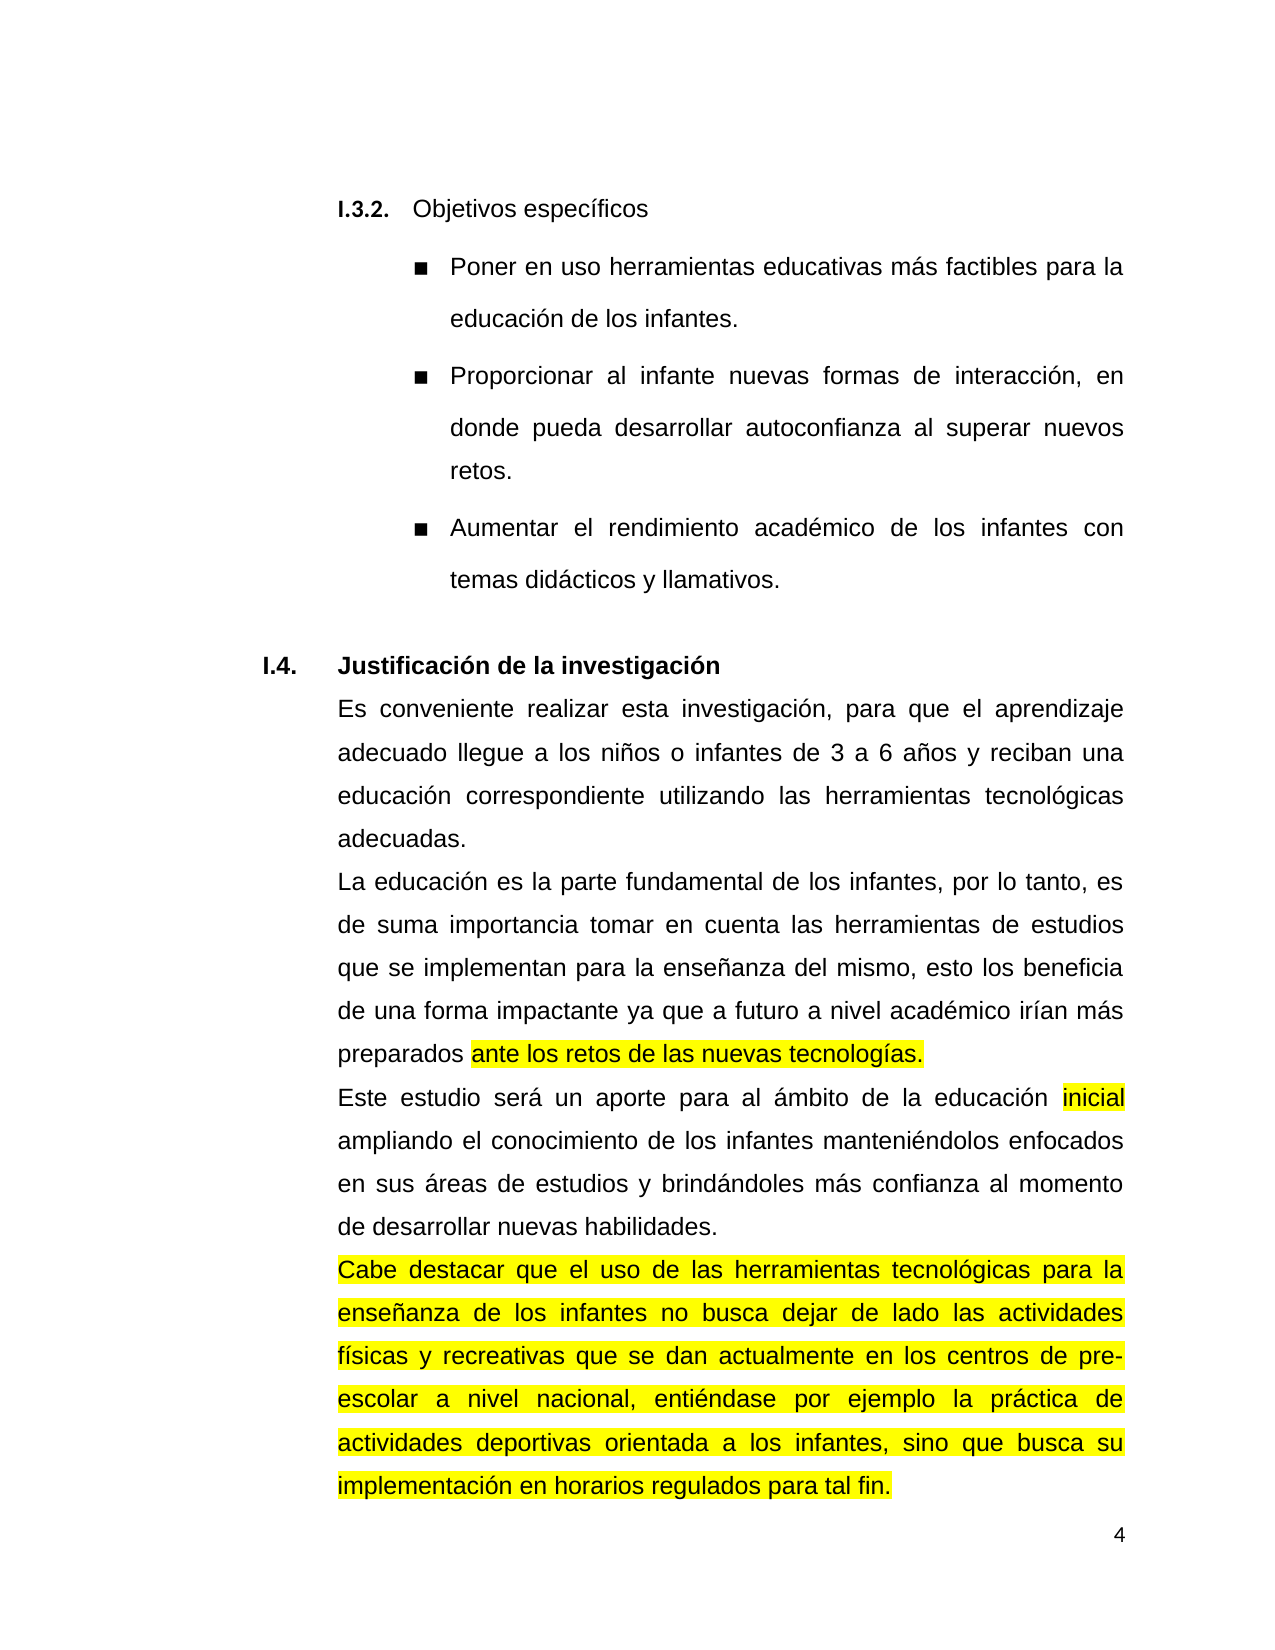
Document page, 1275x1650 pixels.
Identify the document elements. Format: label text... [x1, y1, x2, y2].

text Este estudio será un aporte para al ámbito de la educación inicial ampliando el conocimiento de los infantes manteniéndolos enfocados en sus áreas de estudios y brindándoles más confianza al momento de desarrollar nuevas habilidades. [337, 1083, 1125, 1241]
text La educación es la parte fundamental de los infantes, por lo tanto, es de suma importancia tomar en cuenta las herramientas de estudios que se implementan para la enseñanza del mismo, esto los beneficia de una forma impactante ya que a futuro a nivel académico irían más preparados ante los retos de las nuevas tecnologías. [337, 867, 1125, 1068]
list Aumentar el rendimiento académico de los infantes con temas didácticos y llamativos. [412, 499, 1125, 594]
list Proporcionar al infante nuevas formas de interacción, en donde pueda desarrollar autoconfianza al superar nuevos retos. [412, 348, 1125, 485]
list Poner en uso herramientas educativas más factibles para la educación de los infantes. [412, 239, 1125, 333]
text Es conveniente realizar esta investigación, para que el aprendizaje adecuado llegue a los niños o infantes de 3 a 6 años y reciban una educación correspondiente utilizando las herramientas tecnológicas adecuadas. [337, 694, 1125, 853]
list Justificación de la investigación [262, 651, 1125, 680]
text Cabe destacar que el uso de las herramientas tecnológicas para la enseñanza de los infantes no busca dejar de lado las actividades físicas y recreativas que se dan actualmente en los centros de pre-escolar a nivel nacional, entiéndase por ejemplo la práctica de actividades deportivas orientada a los infantes, sino que busca su implementación en horarios regulados para tal fin. [337, 1255, 1125, 1351]
text Cabe destacar que el uso de las herramientas tecnológicas para la enseñanza de los infantes no busca dejar de lado las actividades físicas y recreativas que se dan actualmente en los centros de pre-escolar a nivel nacional, entiéndase por ejemplo la práctica de actividades deportivas orientada a los infantes, sino que busca su implementación en horarios regulados para tal fin. [337, 1352, 1125, 1499]
list Objetivos específicos [337, 193, 1125, 224]
